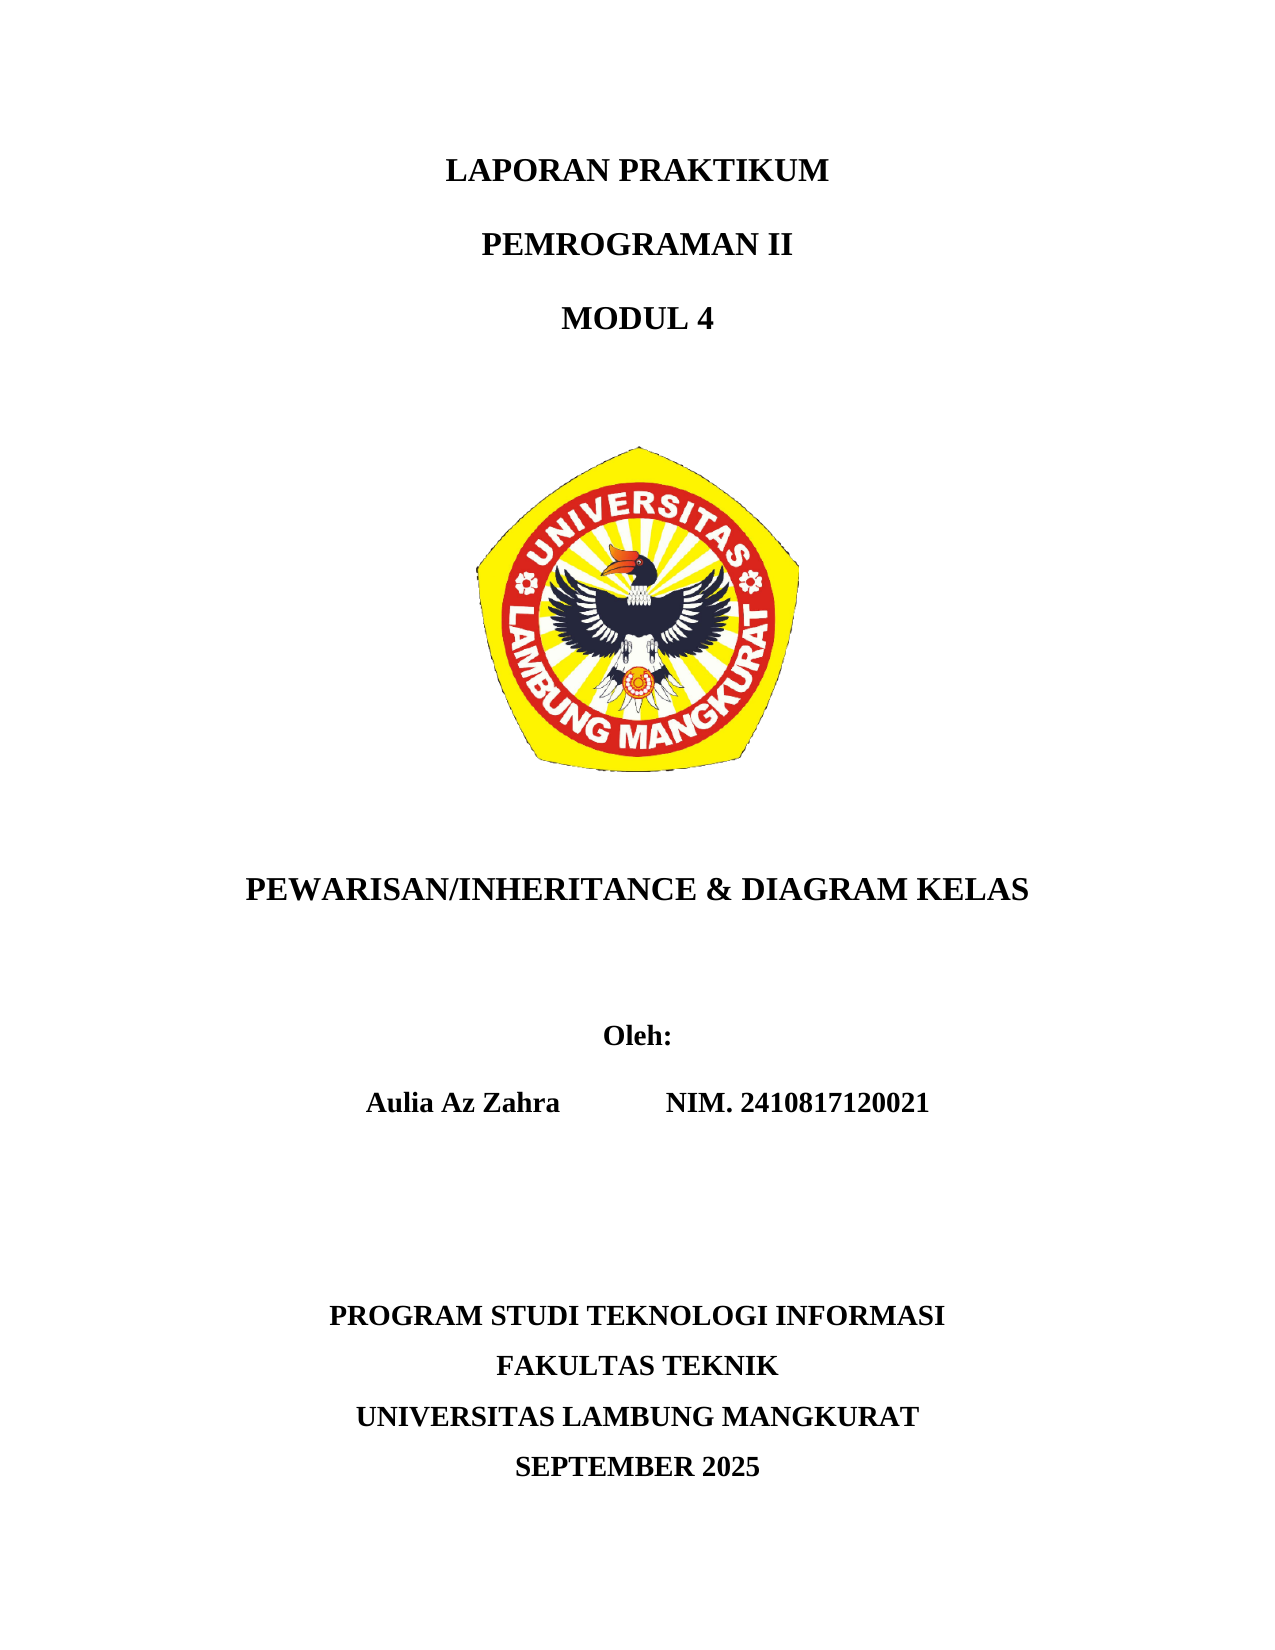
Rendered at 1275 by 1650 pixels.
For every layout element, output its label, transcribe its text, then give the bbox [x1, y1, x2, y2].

text PEWARISAN/INHERITANCE & DIAGRAM KELAS [150, 870, 1125, 908]
text LAPORAN PRAKTIKUM [150, 150, 1125, 188]
text UNIVERSITAS LAMBUNG MANGKURAT [150, 1399, 1125, 1432]
text Oleh: [150, 1018, 1125, 1052]
picture [476, 446, 799, 772]
text SEPTEMBER 2025 [150, 1449, 1125, 1483]
text Aulia Az Zahra NIM. 2410817120021 [150, 1085, 1125, 1118]
text FAKULTAS TEKNIK [150, 1348, 1125, 1382]
text MODUL 4 [150, 298, 1125, 337]
text PROGRAM STUDI TEKNOLOGI INFORMASI [150, 1298, 1125, 1332]
text PEMROGRAMAN II [150, 224, 1125, 262]
